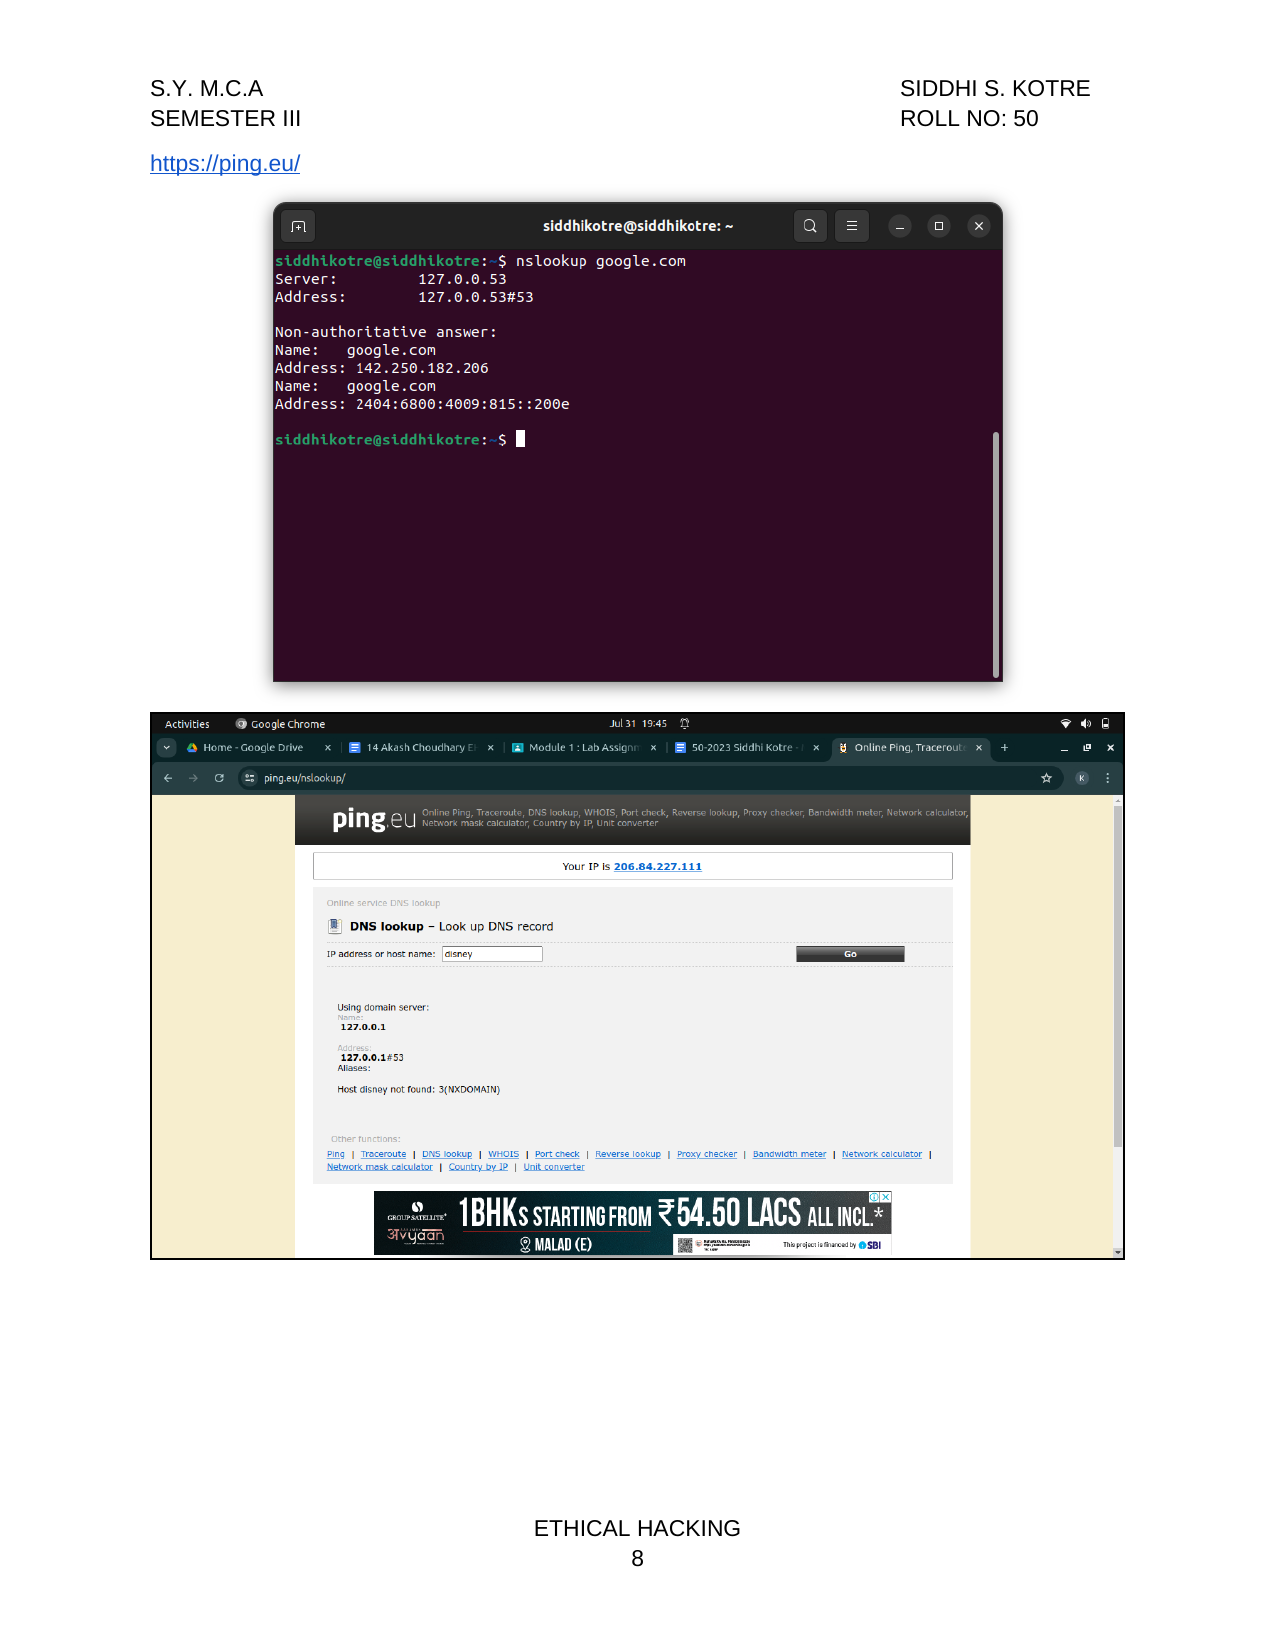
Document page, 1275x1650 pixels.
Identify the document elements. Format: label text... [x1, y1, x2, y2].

picture [152, 714, 1123, 1258]
text https://ping.eu/ [150, 150, 1125, 176]
picture [248, 180, 1027, 709]
